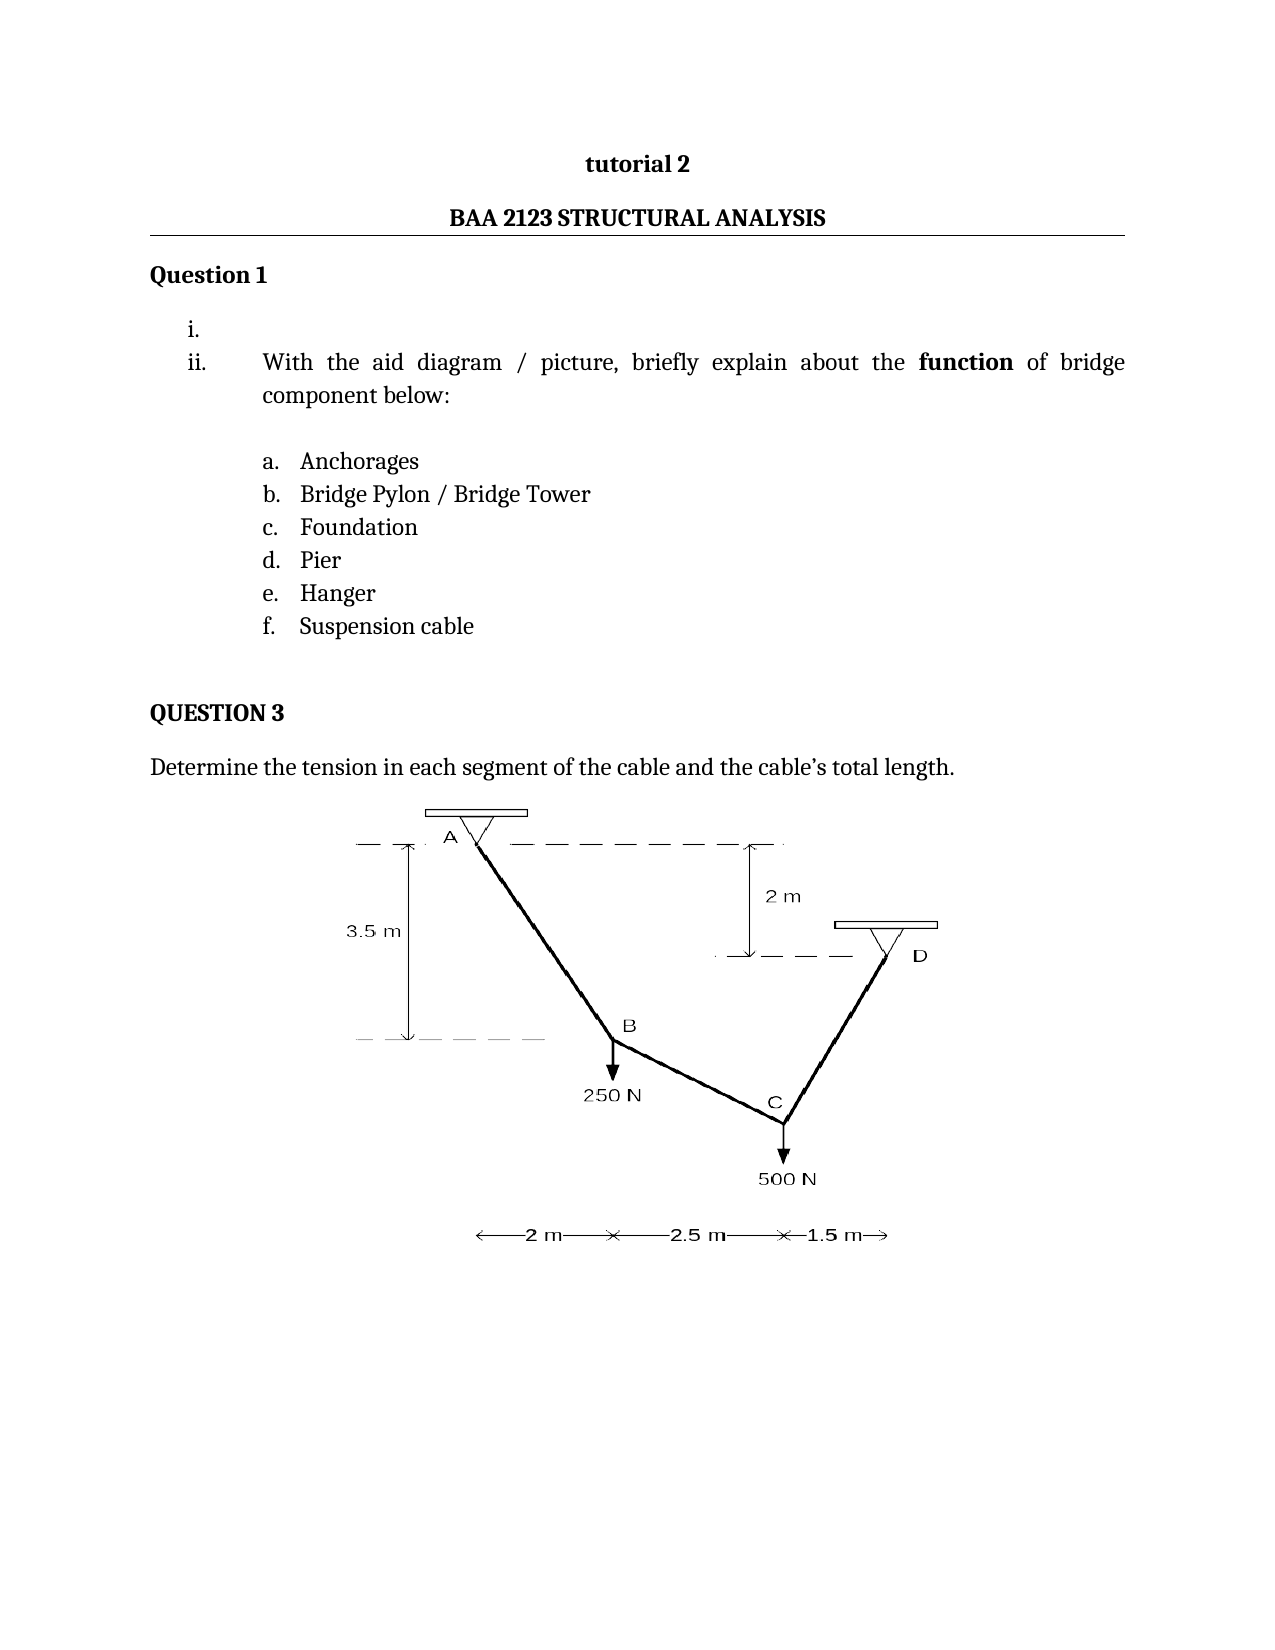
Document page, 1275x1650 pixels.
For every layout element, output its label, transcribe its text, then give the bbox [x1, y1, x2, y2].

list Hanger [262, 579, 1125, 608]
list Suspension cable [262, 612, 1125, 641]
list Pier [262, 546, 1125, 574]
list Anchorages [262, 447, 1125, 476]
text tutorial 2 [150, 150, 1125, 179]
text QUESTION 3 [150, 699, 1125, 727]
list Foundation [262, 513, 1125, 542]
text Determine the tension in each segment of the cable and the cable’s total length. [150, 753, 1125, 781]
list Bridge Pylon / Bridge Tower [262, 480, 1125, 508]
text Question 1 [150, 261, 1125, 289]
text BAA 2123 STRUCTURAL ANALYSIS [150, 204, 1125, 235]
list With the aid diagram / picture, briefly explain about the function of bridge component below: [187, 348, 1125, 409]
